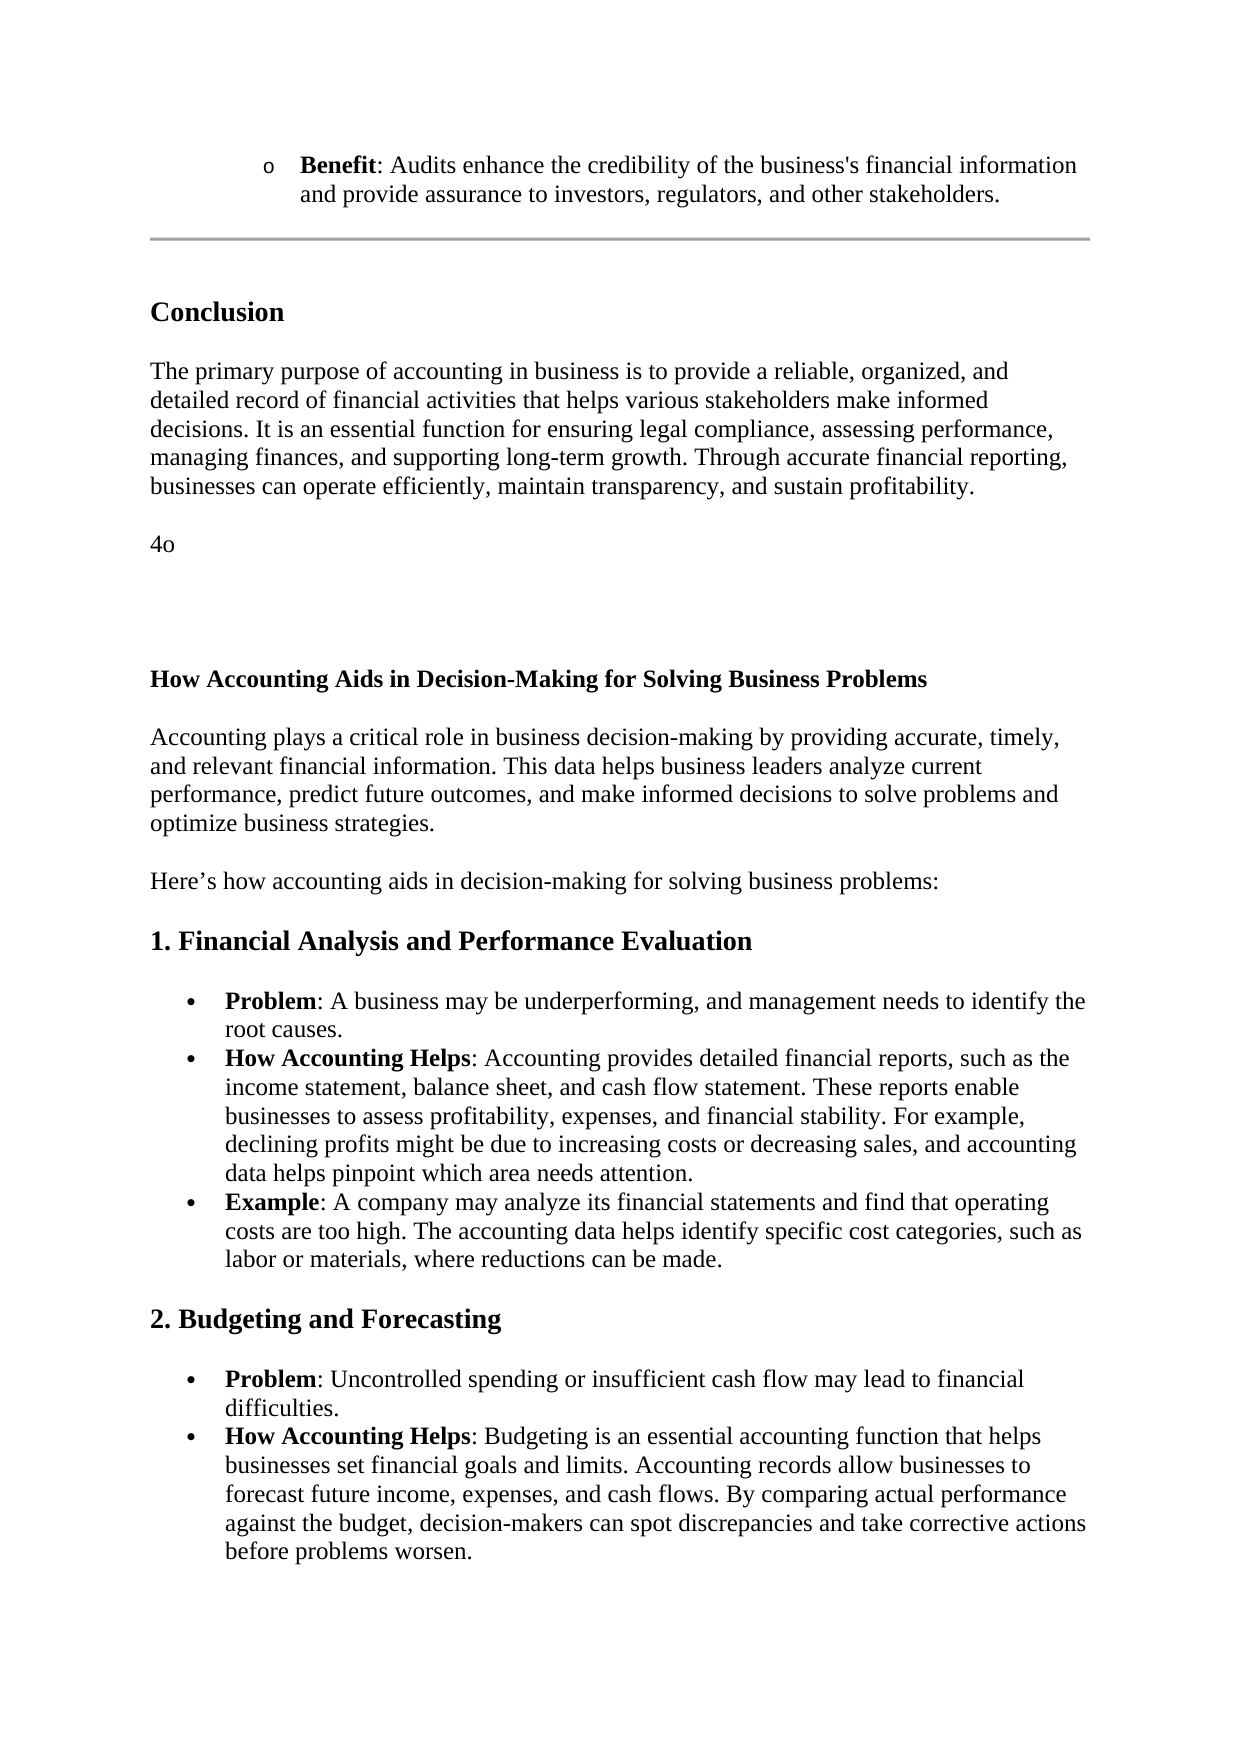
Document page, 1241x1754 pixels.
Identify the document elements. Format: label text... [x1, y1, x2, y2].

text Accounting plays a critical role in business decision-making by providing accurate, timely, and relevant financial information. This data helps business leaders analyze current performance, predict future outcomes, and make informed decisions to solve problems and optimize business strategies. [150, 722, 1090, 837]
text 4o [150, 529, 1090, 558]
text The primary purpose of accounting in business is to provide a reliable, organized, and detailed record of financial activities that helps various stakeholders make informed decisions. It is an essential function for ensuring legal compliance, assessing performance, managing finances, and supporting long-term growth. Through accurate financial reporting, businesses can operate efficiently, maintain transparency, and sustain profitability. [150, 356, 1090, 500]
list Problem: Uncontrolled spending or insufficient cash flow may lead to financial difficulties. [187, 1364, 1090, 1421]
list How Accounting Helps: Budgeting is an essential accounting function that helps businesses set financial goals and limits. Accounting records allow businesses to forecast future income, expenses, and cash flows. By comparing actual performance against the budget, decision-makers can spot discrepancies and take corrective actions before problems worsen. [187, 1421, 1090, 1565]
text Here’s how accounting aids in decision-making for solving business problems: [150, 866, 1090, 895]
list Benefit: Audits enhance the credibility of the business's financial information and provide assurance to investors, regulators, and other stakeholders. [262, 150, 1090, 208]
text 2. Budgeting and Forecasting [150, 1302, 1090, 1335]
text Conclusion [150, 295, 1090, 327]
text How Accounting Aids in Decision-Making for Solving Business Problems [150, 664, 1090, 693]
list How Accounting Helps: Accounting provides detailed financial reports, such as the income statement, balance sheet, and cash flow statement. These reports enable businesses to assess profitability, expenses, and financial stability. For example, declining profits might be due to increasing costs or decreasing sales, and accounting data helps pinpoint which area needs attention. [187, 1043, 1090, 1187]
list Problem: A business may be underperforming, and management needs to identify the root causes. [187, 986, 1090, 1043]
text 1. Financial Analysis and Performance Evaluation [150, 924, 1090, 957]
list Example: A company may analyze its financial statements and find that operating costs are too high. The accounting data helps identify specific cost categories, such as labor or materials, where reductions can be made. [187, 1187, 1090, 1273]
